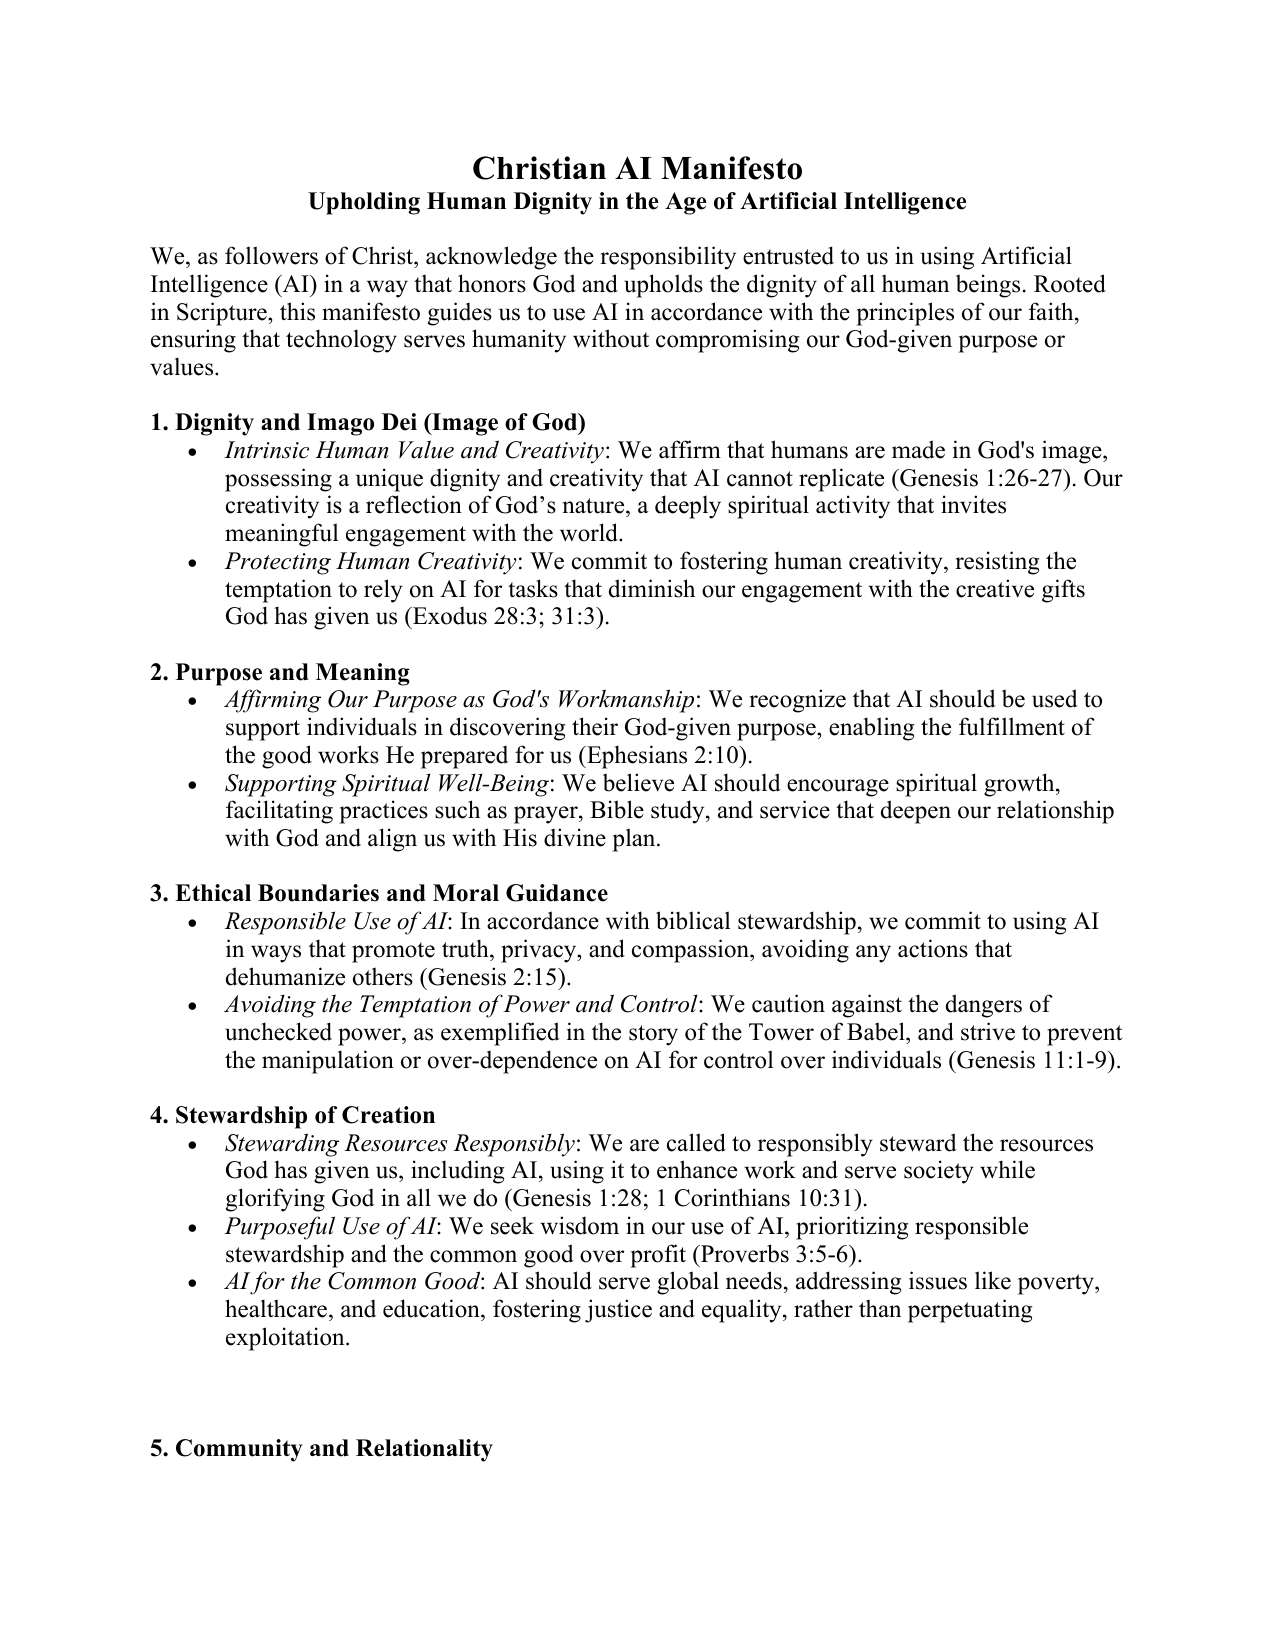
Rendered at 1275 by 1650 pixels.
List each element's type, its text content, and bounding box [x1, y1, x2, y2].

list AI for the Common Good: AI should serve global needs, addressing issues like poverty, healthcare, and education, fostering justice and equality, rather than perpetuating exploitation. [187, 1267, 1125, 1351]
text 4. Stewardship of Creation [150, 1101, 1125, 1129]
text Upholding Human Dignity in the Age of Artificial Intelligence [150, 187, 1125, 214]
text Christian AI Manifesto [150, 150, 1125, 187]
text 1. Dignity and Imago Dei (Image of God) [150, 408, 1125, 436]
list Intrinsic Human Value and Creativity: We affirm that humans are made in God's image, possessing a unique dignity and creativity that AI cannot replicate (Genesis 1:26-27). Our creativity is a reflection of God’s nature, a deeply spiritual activity that invites meaningful engagement with the world. [187, 436, 1125, 547]
text We, as followers of Christ, acknowledge the responsibility entrusted to us in using Artificial Intelligence (AI) in a way that honors God and upholds the dignity of all human beings. Rooted in Scripture, this manifesto guides us to use AI in accordance with the principles of our faith, ensuring that technology serves humanity without compromising our God-given purpose or values. [150, 242, 1125, 381]
text 3. Ethical Boundaries and Moral Guidance [150, 879, 1125, 907]
list Responsible Use of AI: In accordance with biblical stewardship, we commit to using AI in ways that promote truth, privacy, and compassion, avoiding any actions that dehumanize others (Genesis 2:15). [187, 907, 1125, 990]
text 2. Purpose and Meaning [150, 658, 1125, 686]
list Supporting Spiritual Well-Being: We believe AI should encourage spiritual growth, facilitating practices such as prayer, Bible study, and service that deepen our relationship with God and align us with His divine plan. [187, 769, 1125, 852]
list Avoiding the Temptation of Power and Control: We caution against the dangers of unchecked power, as exemplified in the story of the Tower of Babel, and strive to prevent the manipulation or over-dependence on AI for control over individuals (Genesis 11:1-9). [187, 990, 1125, 1073]
list Stewarding Resources Responsibly: We are called to responsibly steward the resources God has given us, including AI, using it to enhance work and serve society while glorifying God in all we do (Genesis 1:28; 1 Corinthians 10:31). [187, 1129, 1125, 1212]
list Affirming Our Purpose as God's Workmanship: We recognize that AI should be used to support individuals in discovering their God-given purpose, enabling the fulfillment of the good works He prepared for us (Ephesians 2:10). [187, 686, 1125, 769]
list Protecting Human Creativity: We commit to fostering human creativity, resisting the temptation to rely on AI for tasks that diminish our engagement with the creative gifts God has given us (Exodus 28:3; 31:3). [187, 547, 1125, 630]
text 5. Community and Relationality [150, 1434, 1125, 1461]
list Purposeful Use of AI: We seek wisdom in our use of AI, prioritizing responsible stewardship and the common good over profit (Proverbs 3:5-6). [187, 1212, 1125, 1267]
